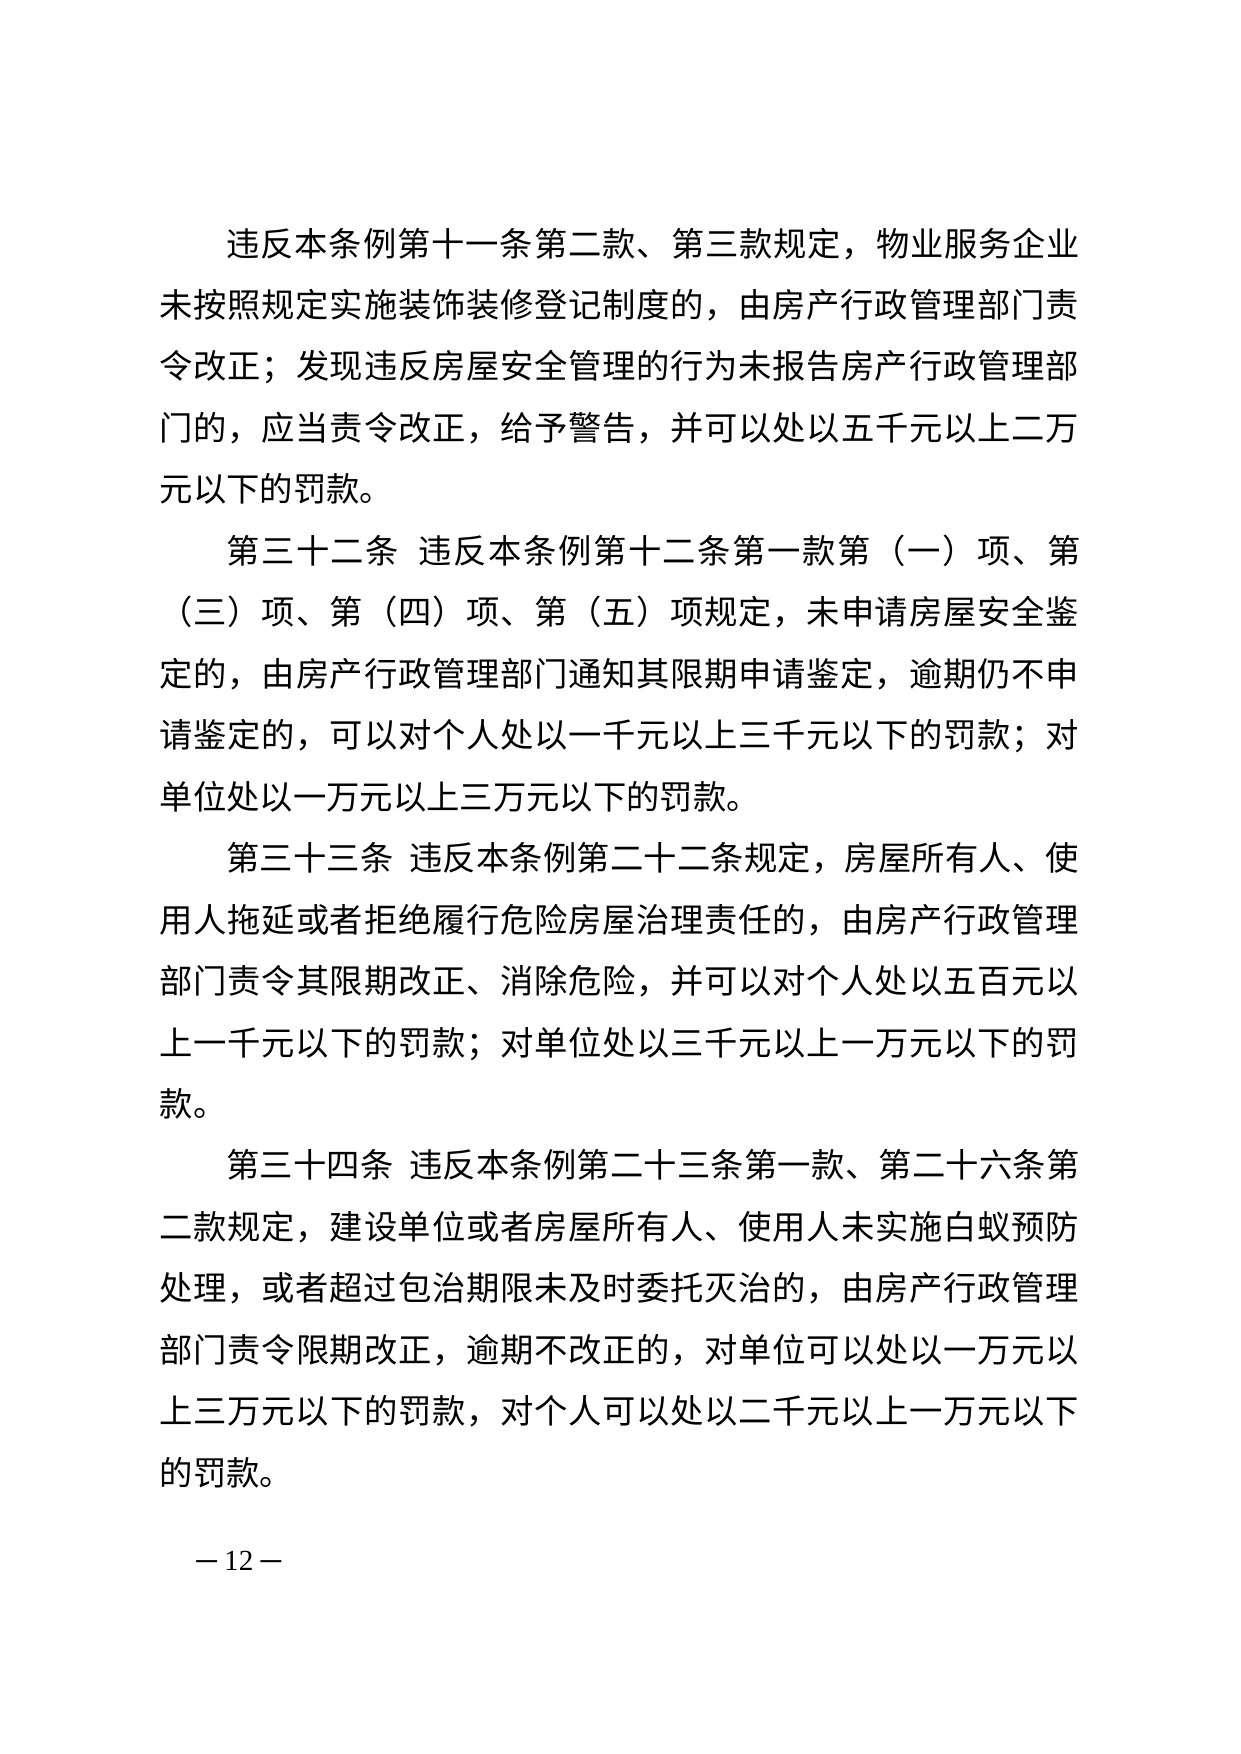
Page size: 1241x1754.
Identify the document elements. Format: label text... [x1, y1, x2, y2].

text 第三十三条 违反本条例第二十二条规定，房屋所有人、使用人拖延或者拒绝履行危险房屋治理责任的，由房产行政管理部门责令其限期改正、消除危险，并可以对个人处以五百元以上一千元以下的罚款；对单位处以三千元以上一万元以下的罚款。 [159, 821, 1081, 1129]
text 违反本条例第十一条第二款、第三款规定，物业服务企业未按照规定实施装饰装修登记制度的，由房产行政管理部门责令改正；发现违反房屋安全管理的行为未报告房产行政管理部门的，应当责令改正，给予警告，并可以处以五千元以上二万元以下的罚款。 [159, 207, 1081, 514]
text 第三十四条 违反本条例第二十三条第一款、第二十六条第二款规定，建设单位或者房屋所有人、使用人未实施白蚁预防处理，或者超过包治期限未及时委托灭治的，由房产行政管理部门责令限期改正，逾期不改正的，对单位可以处以一万元以上三万元以下的罚款，对个人可以处以二千元以上一万元以下的罚款。 [159, 1129, 1081, 1497]
text 第三十二条 违反本条例第十二条第一款第（一）项、第（三）项、第（四）项、第（五）项规定，未申请房屋安全鉴定的，由房产行政管理部门通知其限期申请鉴定，逾期仍不申请鉴定的，可以对个人处以一千元以上三千元以下的罚款；对单位处以一万元以上三万元以下的罚款。 [159, 514, 1081, 821]
